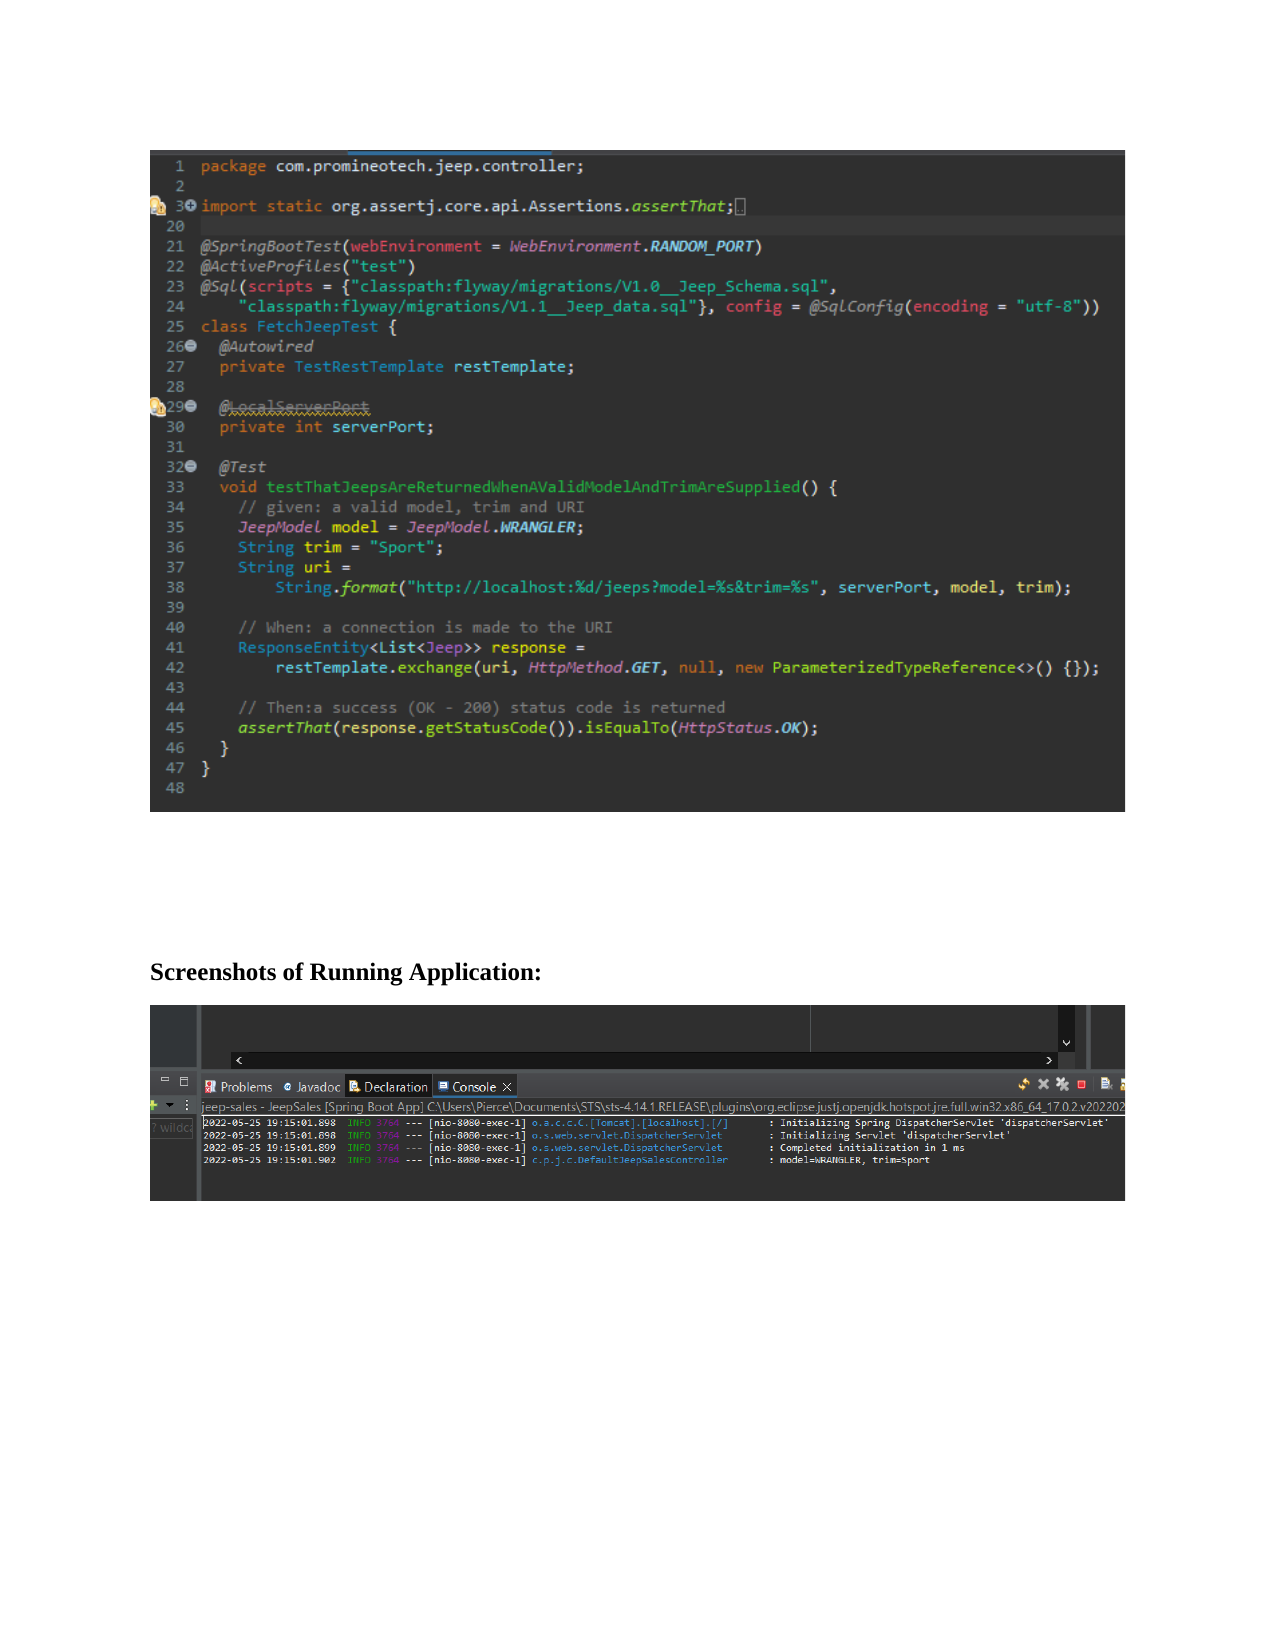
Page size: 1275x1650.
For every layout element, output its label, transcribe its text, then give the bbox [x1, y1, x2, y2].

picture [150, 1005, 1125, 1201]
picture [150, 150, 1125, 812]
text Screenshots of Running Application: [150, 957, 1125, 986]
